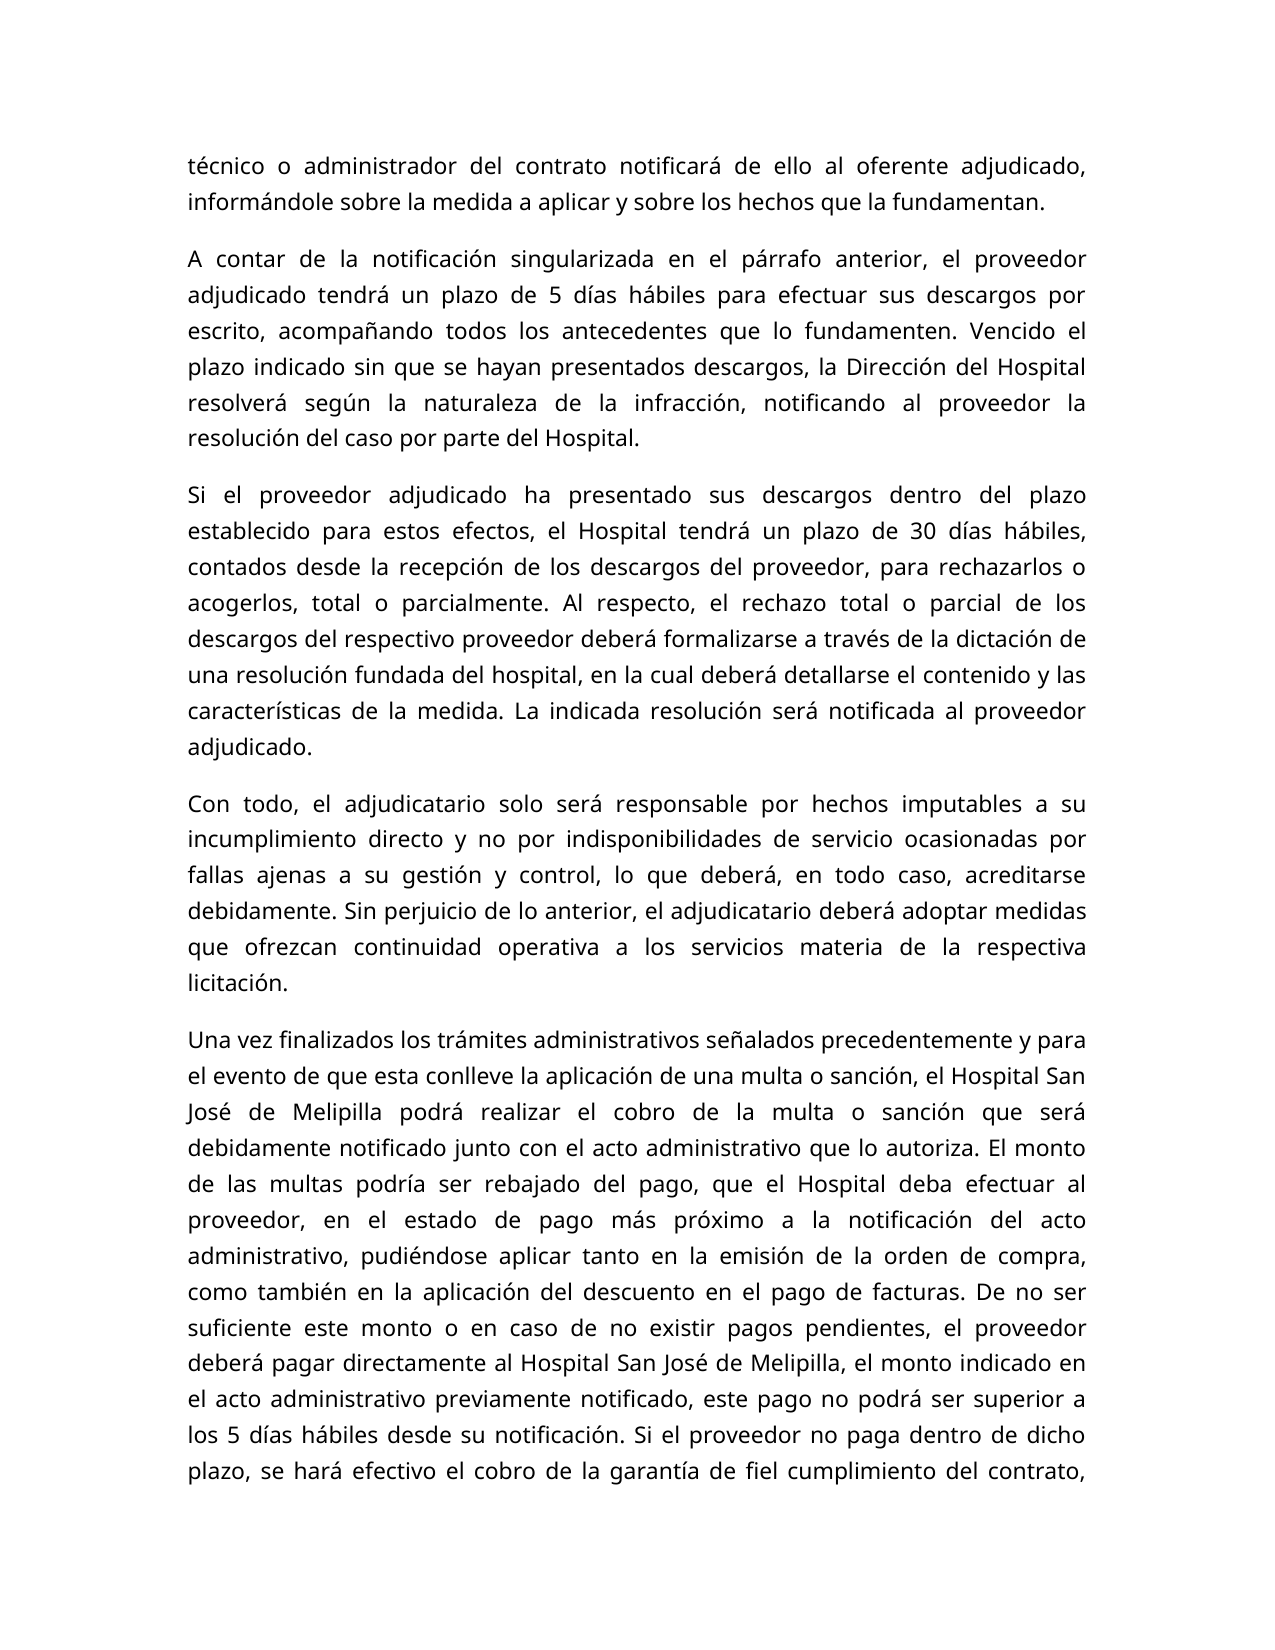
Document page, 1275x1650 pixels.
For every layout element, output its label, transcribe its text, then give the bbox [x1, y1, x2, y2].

text Si el proveedor adjudicado ha presentado sus descargos dentro del plazo establecido para estos efectos, el Hospital tendrá un plazo de 30 días hábiles, contados desde la recepción de los descargos del proveedor, para rechazarlos o acogerlos, total o parcialmente. Al respecto, el rechazo total o parcial de los descargos del respectivo proveedor deberá formalizarse a través de la dictación de una resolución fundada del hospital, en la cual deberá detallarse el contenido y las características de la medida. La indicada resolución será notificada al proveedor adjudicado. [187, 479, 1087, 762]
text Con todo, el adjudicatario solo será responsable por hechos imputables a su incumplimiento directo y no por indisponibilidades de servicio ocasionadas por fallas ajenas a su gestión y control, lo que deberá, en todo caso, acreditarse debidamente. Sin perjuicio de lo anterior, el adjudicatario deberá adoptar medidas que ofrezcan continuidad operativa a los servicios materia de la respectiva licitación. [187, 787, 1087, 998]
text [187, 150, 1087, 217]
text A contar de la notificación singularizada en el párrafo anterior, el proveedor adjudicado tendrá un plazo de 5 días hábiles para efectuar sus descargos por escrito, acompañando todos los antecedentes que lo fundamenten. Vencido el plazo indicado sin que se hayan presentados descargos, la Dirección del Hospital resolverá según la naturaleza de la infracción, notificando al proveedor la resolución del caso por parte del Hospital. [187, 243, 1087, 454]
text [187, 1024, 1087, 1486]
